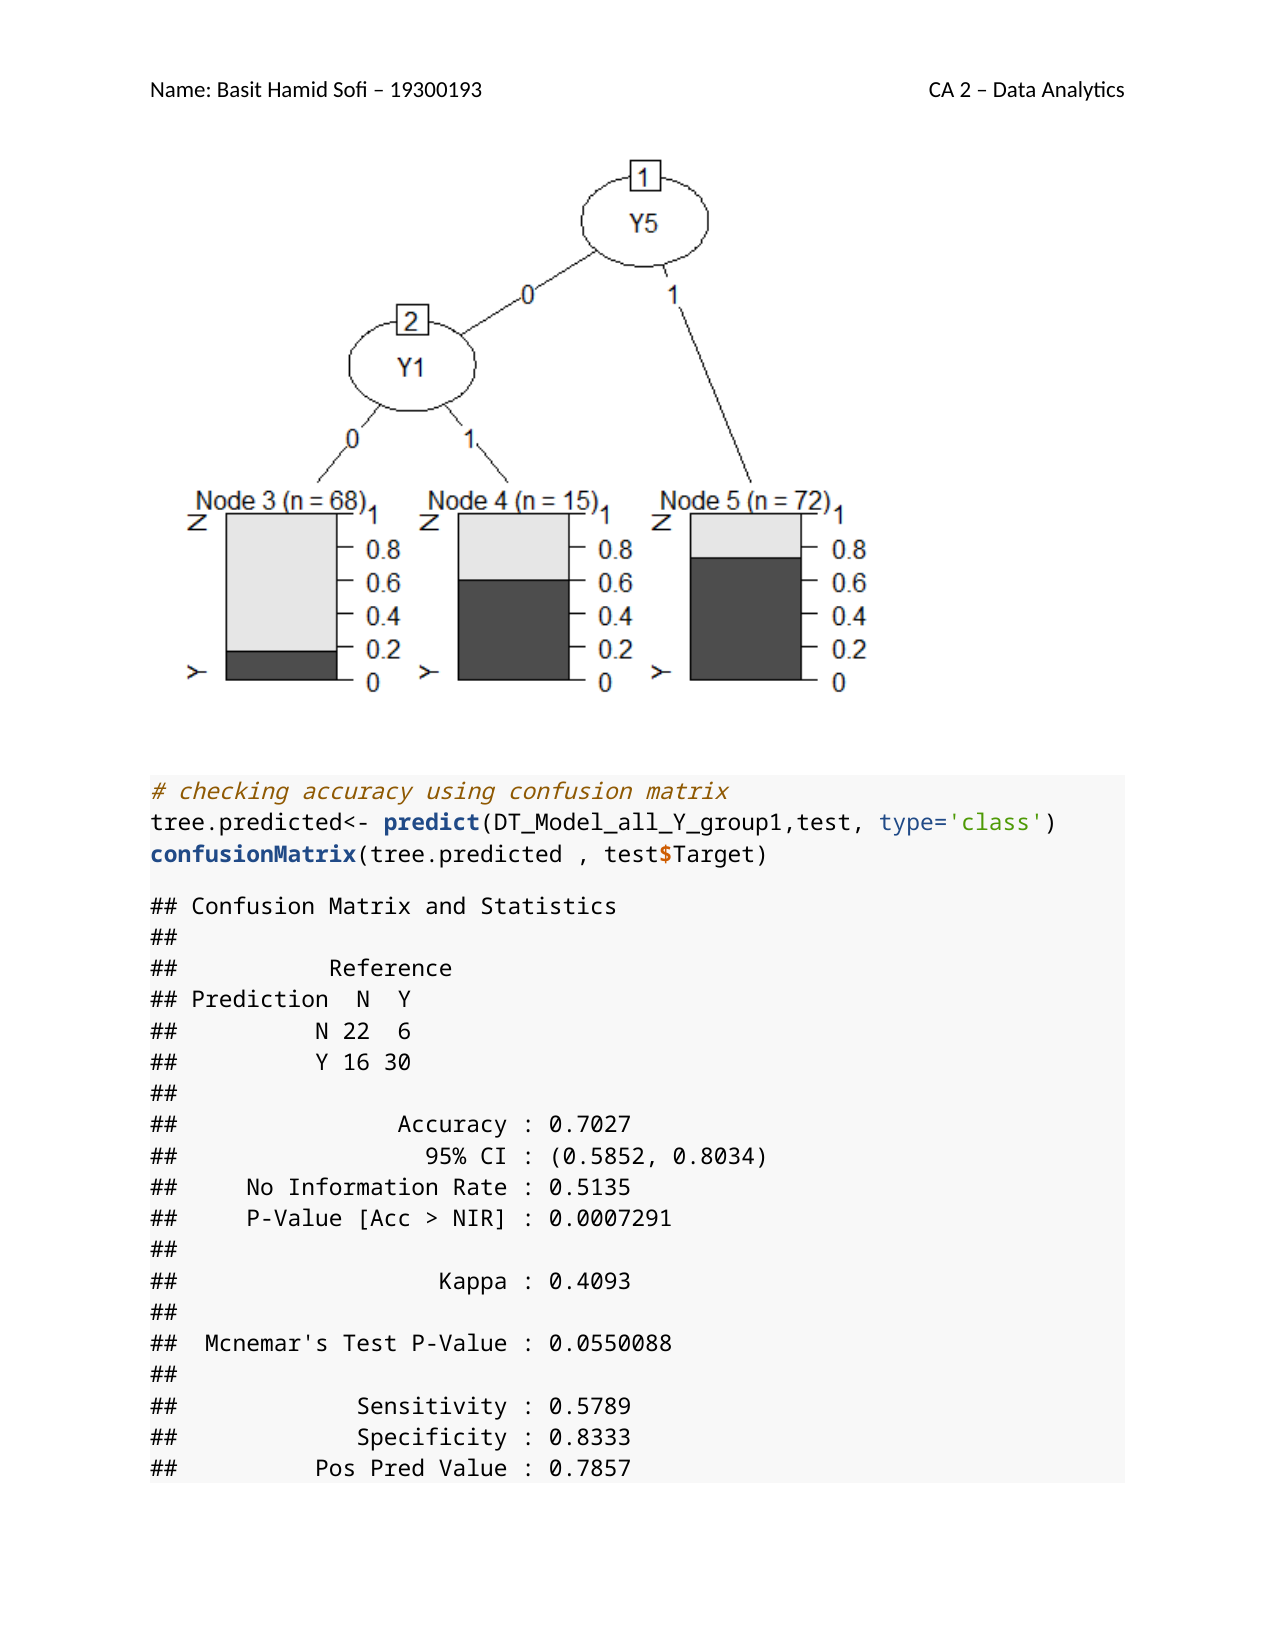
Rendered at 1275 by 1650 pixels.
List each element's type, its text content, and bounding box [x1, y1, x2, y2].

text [150, 890, 1125, 1483]
picture [150, 150, 908, 757]
text # checking accuracy using confusion matrix tree.predicted<- predict(DT_Model_all_Y_group1,test, type='class') confusionMatrix(tree.predicted , test$Target) [727, 775, 1125, 869]
